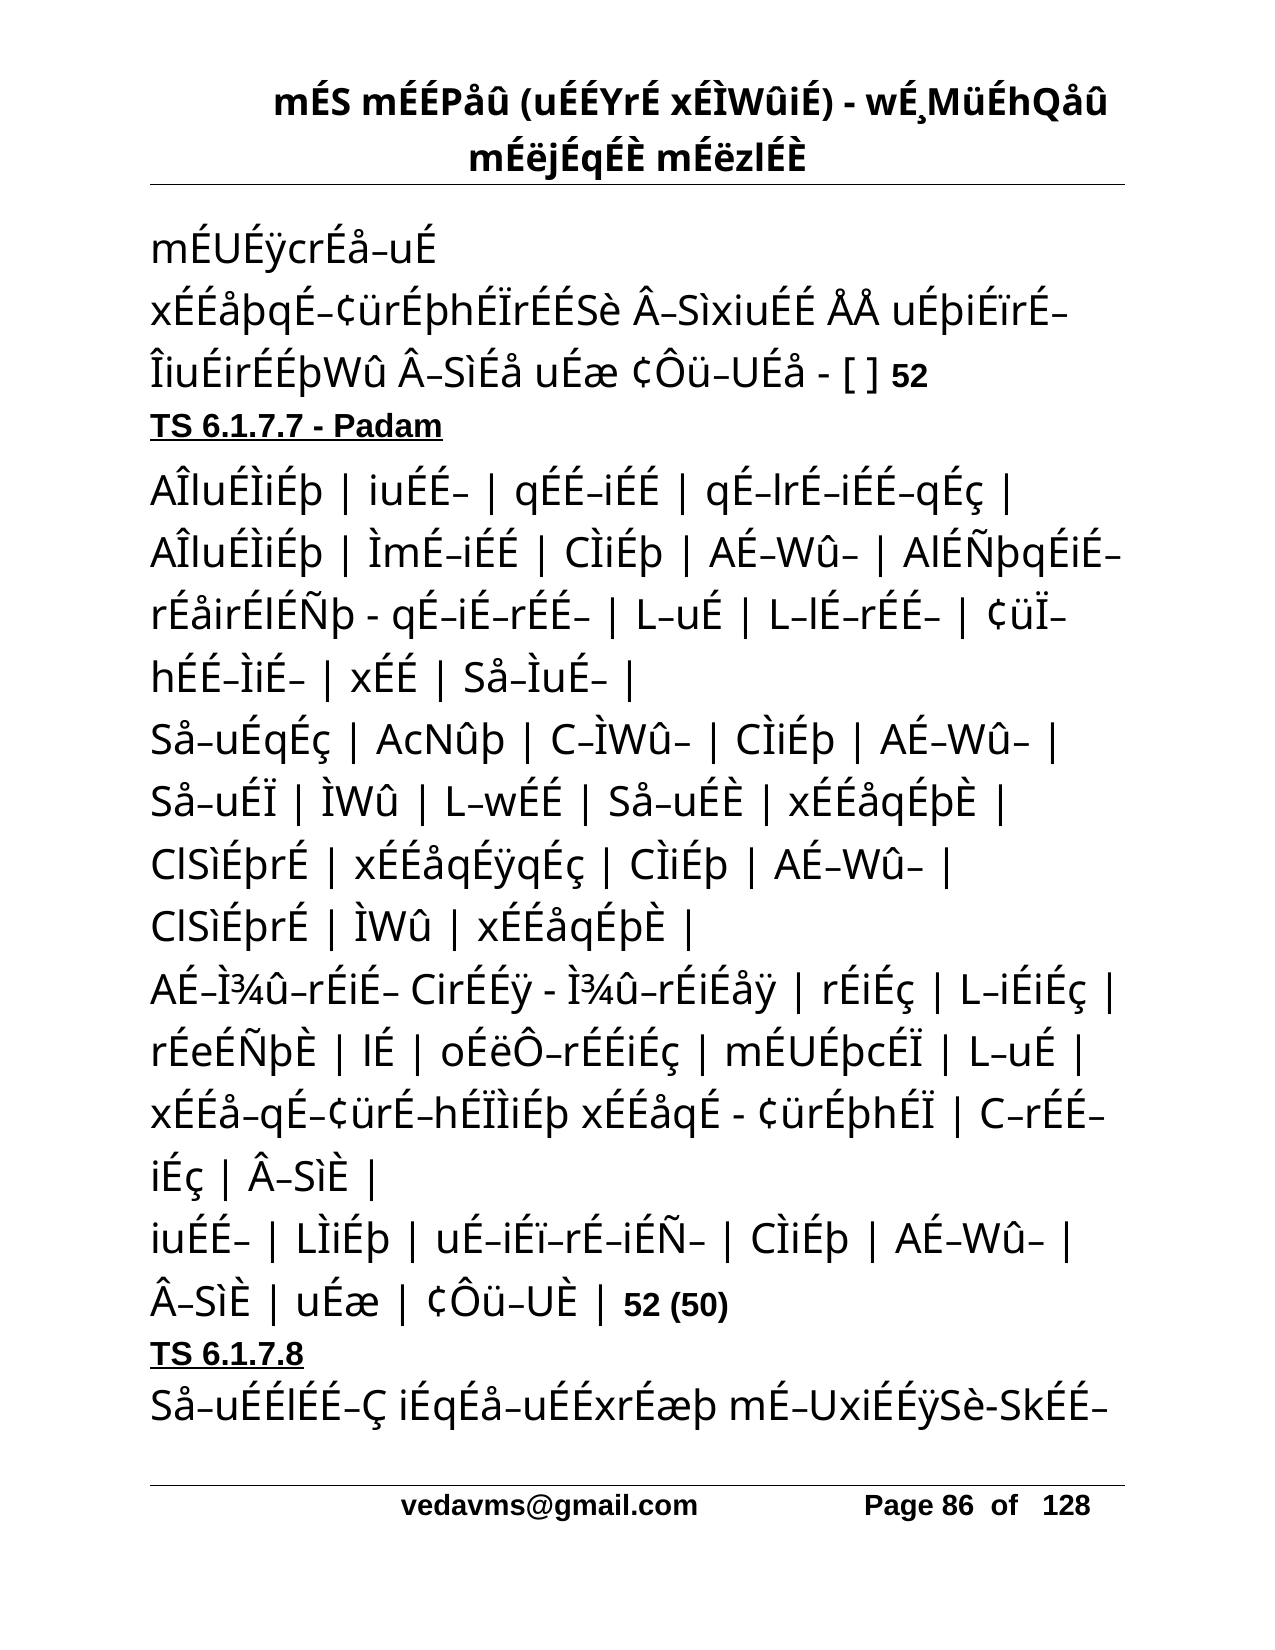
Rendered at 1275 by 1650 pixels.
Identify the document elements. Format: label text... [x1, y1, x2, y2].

text TS 6.1.7.7 - Padam [150, 406, 1158, 444]
text Så–uÉÉlÉÉ–Ç iÉqÉå–uÉÉxrÉæþ mÉ–UxiÉÉÿSè-SkÉÉ–irÉÉuÉ×þ¨rÉæ ¢Ôü–UÍqÉþuÉ– uÉÉ L–iÉiÉç MüþUÉåÌiÉ– [150, 1376, 1125, 1433]
text xÉÉåþqÉ–¢ürÉþhÉÏrÉÉSè Â–SìxiuÉÉ ÅÅ uÉþiÉïrÉ–ÎiuÉirÉÉþWû Â–SìÉå uÉæ ¢Ôü–UÉå - [ ] 52 [150, 281, 1125, 400]
text TS 6.1.7.8 [150, 1334, 1125, 1372]
text Så–uÉqÉç | AcNûþ | C–ÌWû– | CÌiÉþ | AÉ–Wû– | Så–uÉÏ | ÌWû | L–wÉÉ | Så–uÉÈ | xÉÉåqÉþÈ | ClSìÉþrÉ | xÉÉåqÉÿqÉç | CÌiÉþ | AÉ–Wû– | ClSìÉþrÉ | ÌWû | xÉÉåqÉþÈ | [150, 710, 1125, 954]
text AÎluÉÌiÉþ | iuÉÉ– | qÉÉ–iÉÉ | qÉ–lrÉ–iÉÉ–qÉç | AÎluÉÌiÉþ | ÌmÉ–iÉÉ | CÌiÉþ | AÉ–Wû– | AlÉÑþqÉiÉ–rÉåirÉlÉÑþ - qÉ–iÉ–rÉÉ– | L–uÉ | L–lÉ–rÉÉ– | ¢üÏ–hÉÉ–ÌiÉ– | xÉÉ | Så–ÌuÉ– | [150, 460, 1125, 704]
text iuÉÉ– | LÌiÉþ | uÉ–iÉï–rÉ–iÉÑ– | CÌiÉþ | AÉ–Wû– | Â–SìÈ | uÉæ | ¢Ôü–UÈ | 52 (50) [150, 1209, 1125, 1328]
text AÉ–Ì¾û–rÉiÉ– CirÉÉÿ - Ì¾û–rÉiÉåÿ | rÉiÉç | L–iÉiÉç | rÉeÉÑþÈ | lÉ | oÉëÔ–rÉÉiÉç | mÉUÉþcÉÏ | L–uÉ | xÉÉå–qÉ–¢ürÉ–hÉÏÌiÉþ xÉÉåqÉ - ¢ürÉþhÉÏ | C–rÉÉ–iÉç | Â–SìÈ | [150, 959, 1125, 1203]
text xÉÉåqÉ–ÍqÉirÉÉ–WåûlSìÉþrÉ– ÌWû xÉÉåqÉþ AÉÌ¾û–rÉiÉå– rÉSå–iÉSè-rÉeÉÑ–lÉï oÉëÔ–rÉÉiÉç mÉUÉÿcrÉå–uÉ [150, 218, 1125, 275]
